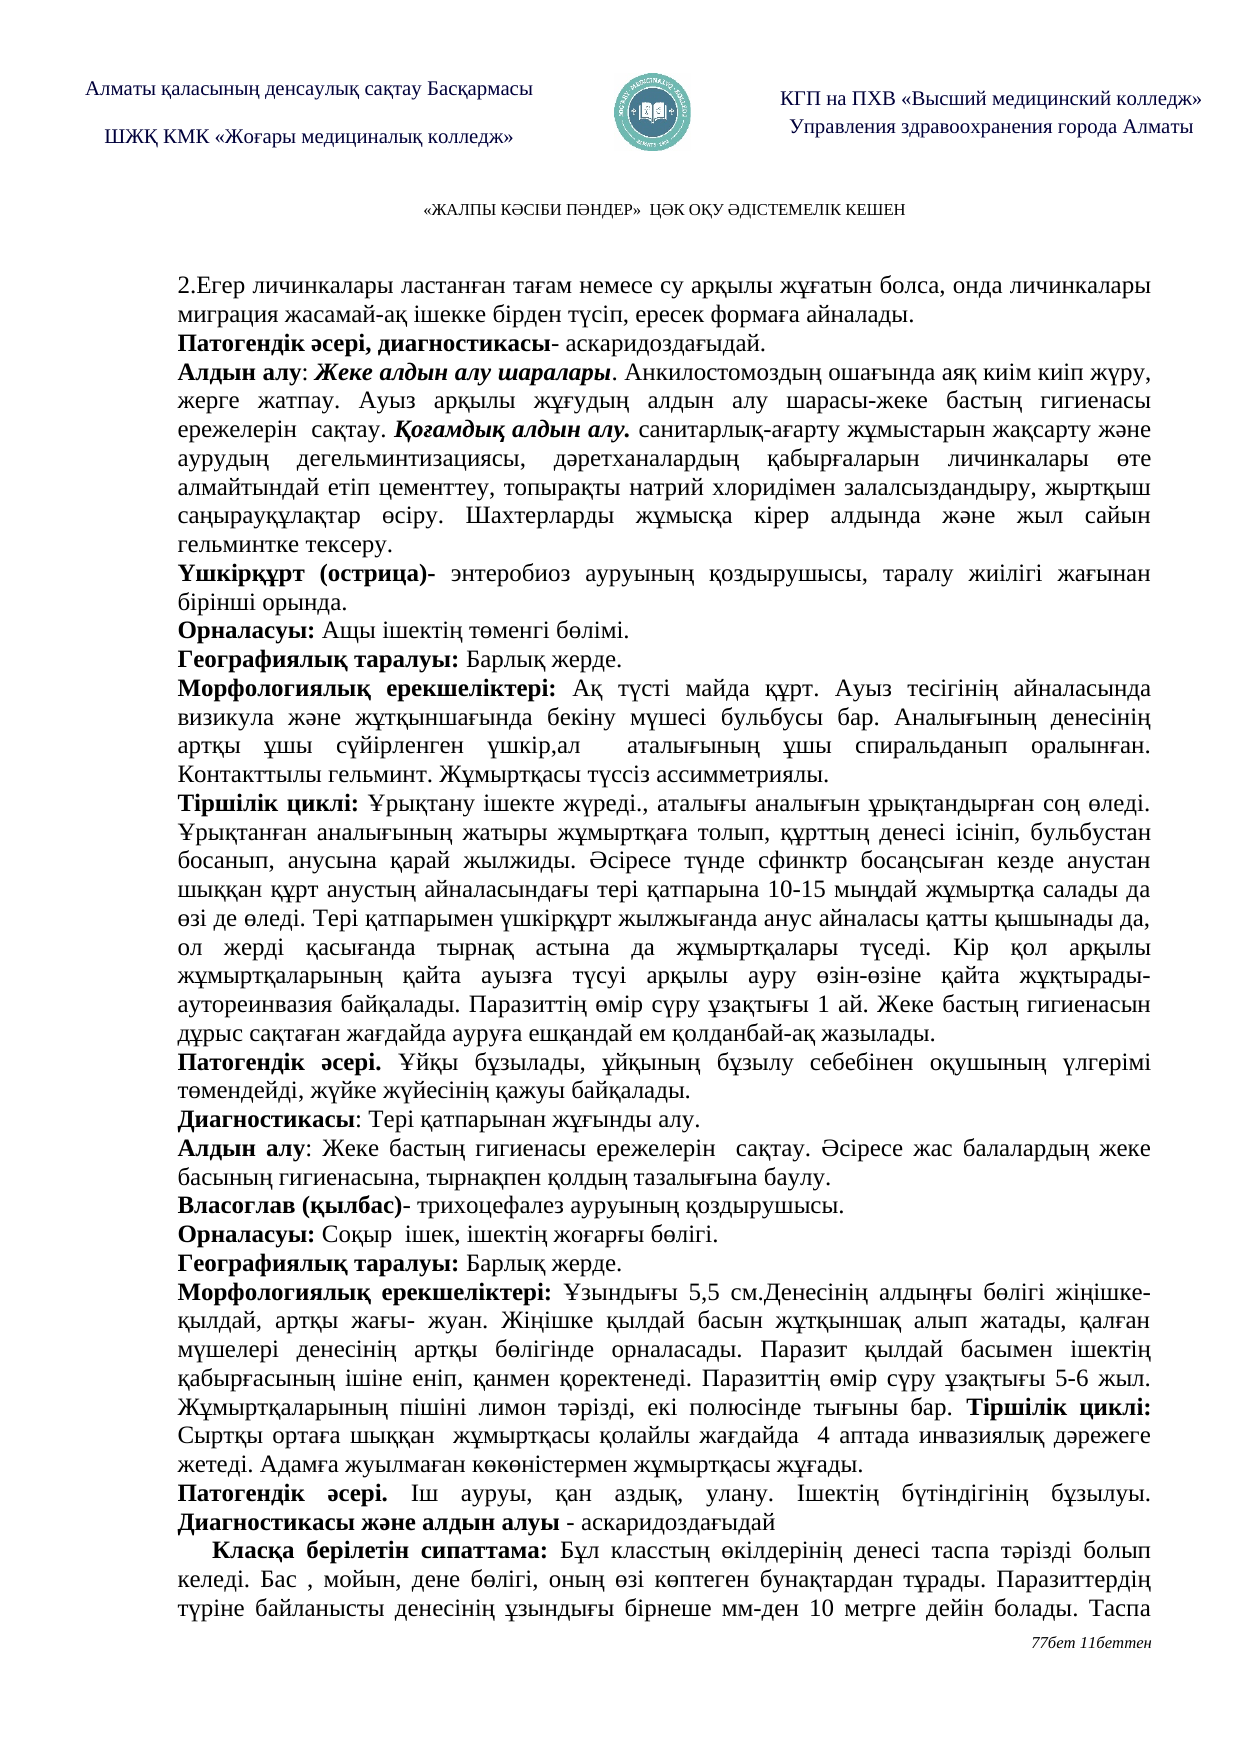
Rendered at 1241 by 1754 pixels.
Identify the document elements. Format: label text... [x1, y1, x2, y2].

text Үшкірқұрт (острица)- энтеробиоз ауруының қоздырушысы, таралу жиілігі жағынан бірінші орында. [177, 558, 1152, 616]
text Диагностикасы: Тері қатпарынан жұғынды алу. [177, 1104, 1152, 1133]
text Орналасуы: Ащы ішектің төменгі бөлімі. [177, 616, 1152, 644]
text Географиялық таралуы: Барлық жерде. [177, 1248, 1152, 1277]
text Патогендік әсері. Іш ауруы, қан аздық, улану. Ішектің бүтіндігінің бұзылуы. Диагностикасы және алдын алуы - аскаридоздағыдай [177, 1478, 1152, 1536]
text Власоглав (қылбас)- трихоцефалез ауруының қоздырушысы. [177, 1191, 1152, 1219]
text Географиялық таралуы: Барлық жерде. [177, 644, 1152, 673]
text Патогендік әсері, диагностикасы- аскаридоздағыдай. [177, 328, 1152, 357]
text Орналасуы: Соқыр ішек, ішектің жоғарғы бөлігі. [177, 1219, 1152, 1248]
text Морфологиялық ерекшеліктері: Ұзындығы 5,5 см.Денесінің алдыңғы бөлігі жіңішке-қылдай, артқы жағы- жуан. Жіңішке қылдай басын жұтқыншақ алып жатады, қалған мүшелері денесінің артқы бөлігінде орналасады. Паразит қылдай басымен ішектің қабырғасының ішіне еніп, қанмен қоректенеді. Паразиттің өмір сүру ұзақтығы 5-6 жыл. Жұмыртқаларының пішіні лимон тәрізді, екі полюсінде тығыны бар. Тіршілік циклі: Сыртқы ортаға шыққан жұмыртқасы қолайлы жағдайда 4 аптада инвазиялық дәрежеге жетеді. Адамға жуылмаған көкөністермен жұмыртқасы жұғады. [177, 1277, 1152, 1478]
picture [614, 73, 691, 151]
text Алдын алу: Жеке алдын алу шаралары. Анкилостомоздың ошағында аяқ киім киіп жүру, жерге жатпау. Ауыз арқылы жұғудың алдын алу шарасы-жеке бастың гигиенасы ережелерін сақтау. Қоғамдық алдын алу. санитарлық-ағарту жұмыстарын жақсарту және аурудың дегельминтизациясы, дәретханалардың қабырғаларын личинкалары өте алмайтындай етіп цементтеу, топырақты натрий хлоридімен залалсыздандыру, жыртқыш саңырауқұлақтар өсіру. Шахтерларды жұмысқа кірер алдында және жыл сайын гельминтке тексеру. [177, 357, 1152, 558]
text 2.Егер личинкалары ластанған тағам немесе су арқылы жұғатын болса, онда личинкалары миграция жасамай-ақ ішекке бірден түсіп, ересек формаға айналады. [177, 271, 1152, 328]
text Алдын алу: Жеке бастың гигиенасы ережелерін сақтау. Әсіресе жас балалардың жеке басының гигиенасына, тырнақпен қолдың тазалығына баулу. [177, 1133, 1152, 1191]
text Патогендік әсері. Ұйқы бұзылады, ұйқының бұзылу себебінен оқушының үлгерімі төмендейді, жүйке жүйесінің қажуы байқалады. [177, 1047, 1152, 1104]
text Морфологиялық ерекшеліктері: Ақ түсті майда құрт. Ауыз тесігінің айналасында визикула және жұтқыншағында бекіну мүшесі бульбусы бар. Аналығының денесінің артқы ұшы сүйірленген үшкір,ал аталығының ұшы спиральданып оралынған. Контакттылы гельминт. Жұмыртқасы түссіз ассимметриялы. [177, 673, 1152, 788]
text Тіршілік циклі: Ұрықтану ішекте жүреді., аталығы аналығын ұрықтандырған соң өледі. Ұрықтанған аналығының жатыры жұмыртқаға толып, құрттың денесі ісініп, бульбустан босанып, анусына қарай жылжиды. Әсіресе түнде сфинктр босаңсыған кезде анустан шыққан құрт анустың айналасындағы тері қатпарына 10-15 мыңдай жұмыртқа салады да өзі де өледі. Тері қатпарымен үшкірқұрт жылжығанда анус айналасы қатты қышынады да, ол жерді қасығанда тырнақ астына да жұмыртқалары түседі. Кір қол арқылы жұмыртқаларының қайта ауызға түсуі арқылы ауру өзін-өзіне қайта жұқтырады- аутореинвазия байқалады. Паразиттің өмір сүру ұзақтығы 1 ай. Жеке бастың гигиенасын дұрыс сақтаған жағдайда ауруға ешқандай ем қолданбай-ақ жазылады. [177, 788, 1152, 1047]
